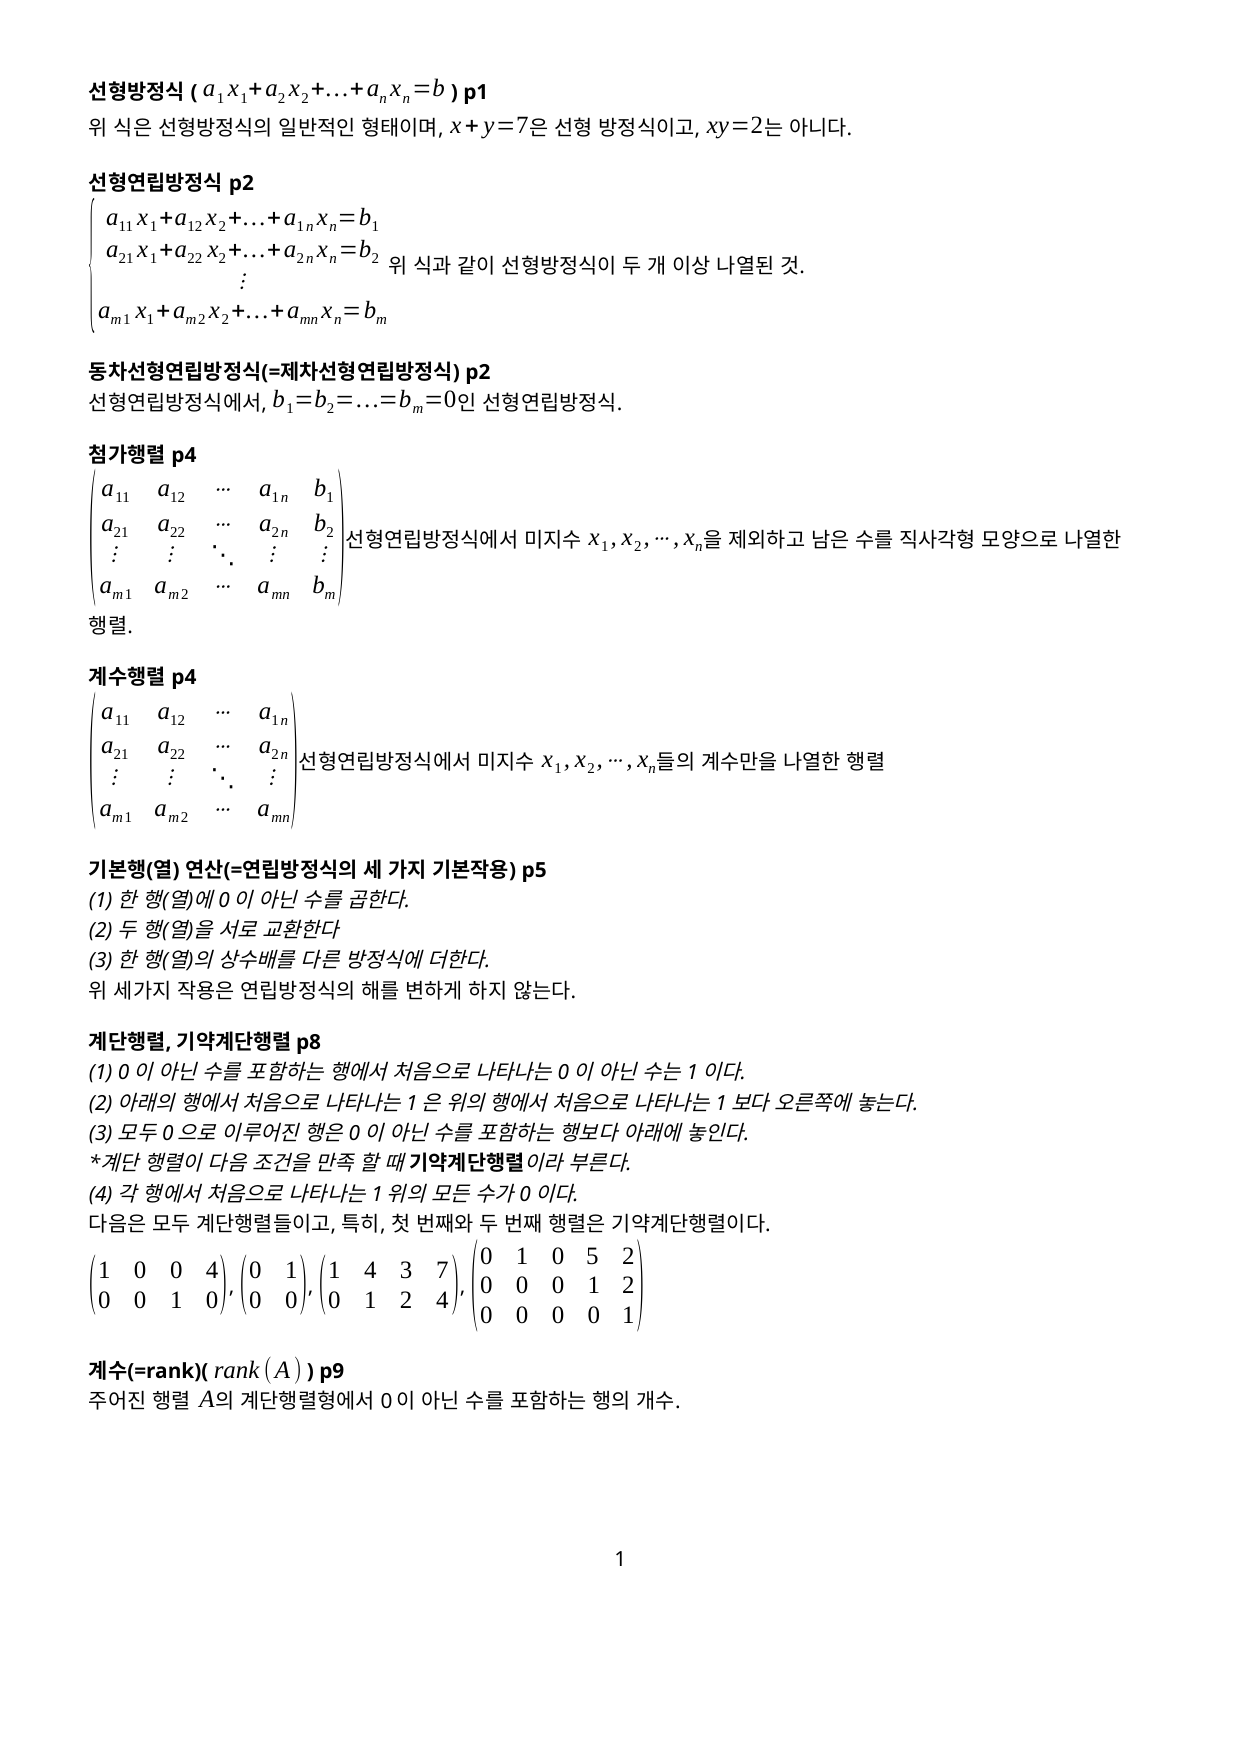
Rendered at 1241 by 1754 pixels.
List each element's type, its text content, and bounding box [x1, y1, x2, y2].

text 선형방정식 ( ) p1 위 식은 선형방정식의 일반적인 형태이며, 은 선형 방정식이고, 는 아니다. [89, 75, 1152, 141]
text 기본행(열) 연산(=연립방정식의 세 가지 기본작용) p5 (1) 한 행(열)에 0이 아닌 수를 곱한다. (2) 두 행(열)을 서로 교환한다 (3) 한 행(열)의 상수배를 다른 방정식에 더한다. 위 세가지 작용은 연립방정식의 해를 변하게 하지 않는다. [89, 853, 1152, 1004]
text 계수행렬 p4 선형연립방정식에서 미지수 들의 계수만을 나열한 행렬 [89, 661, 1152, 832]
text 계수(=rank)( ) p9 주어진 행렬 의 계단행렬형에서 0이 아닌 수를 포함하는 행의 개수. [89, 1354, 1152, 1415]
text 계단행렬, 기약계단행렬p8 (1) 0이 아닌 수를 포함하는 행에서 처음으로 나타나는 0이 아닌 수는 1이다. (2) 아래의 행에서 처음으로 나타나는 1은 위의 행에서 처음으로 나타나는 1보다 오른쪽에 놓는다. (3) 모두 0으로 이루어진 행은 0이 아닌 수를 포함하는 행보다 아래에 놓인다. *계단 행렬이 다음 조건을 만족 할 때 기약계단행렬이라 부른다. (4) 각 행에서 처음으로 나타나는 1위의 모든 수가 0이다. 다음은 모두 계단행렬들이고, 특히, 첫 번째와 두 번째 행렬은 기약계단행렬이다. , , , [89, 1025, 1152, 1333]
text 선형연립방정식 p2 위 식과 같이 선형방정식이 두 개 이상 나열된 것. [89, 166, 1152, 335]
text 첨가행렬 p4 선형연립방정식에서 미지수 을 제외하고 남은 수를 직사각형 모양으로 나열한 행렬. [89, 438, 1152, 640]
text 동차선형연립방정식(=제차선형연립방정식) p2 선형연립방정식에서, 인 선형연립방정식. [89, 356, 1152, 417]
